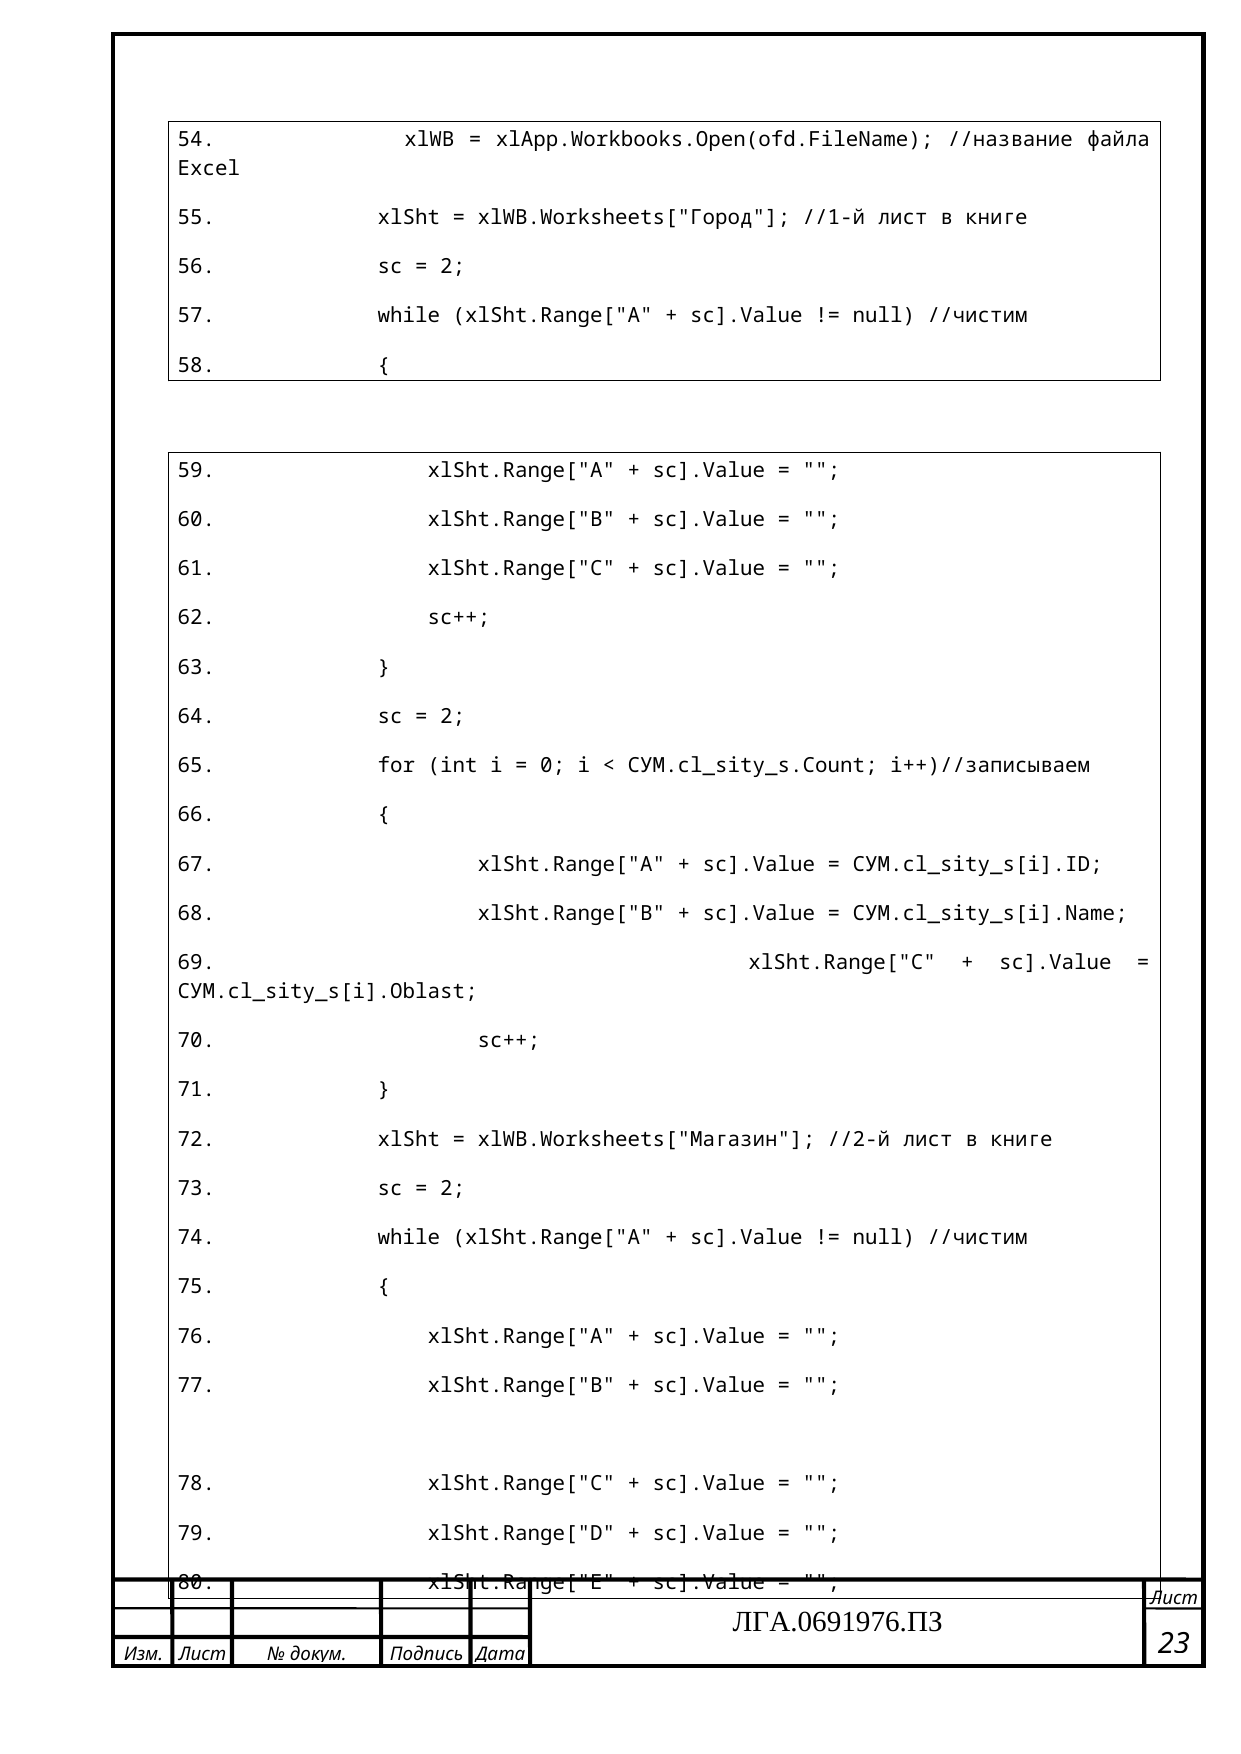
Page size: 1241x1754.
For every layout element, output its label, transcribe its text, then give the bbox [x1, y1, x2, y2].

text 63. } [169, 649, 1160, 680]
text 76. xlSht.Range["A" + sc].Value = ""; [169, 1318, 1160, 1349]
text 56. sc = 2; [169, 248, 1160, 280]
text 80. xlSht.Range["E" + sc].Value = ""; [169, 1564, 1160, 1598]
text 61. xlSht.Range["C" + sc].Value = ""; [169, 550, 1160, 582]
text 60. xlSht.Range["B" + sc].Value = ""; [169, 501, 1160, 532]
text 73. sc = 2; [169, 1170, 1160, 1201]
text 70. sc++; [169, 1022, 1160, 1053]
text 65. for (int i = 0; i < СУМ.cl_sity_s.Count; i++)//записываем [169, 747, 1160, 779]
text 71. } [169, 1071, 1160, 1103]
text 57. while (xlSht.Range["A" + sc].Value != null) //чистим [169, 297, 1160, 329]
text 77. xlSht.Range["B" + sc].Value = ""; [169, 1367, 1160, 1398]
text 54. xlWB = xlApp.Workbooks.Open(ofd.FileName); //название файла Excel [169, 122, 1160, 181]
text 64. sc = 2; [169, 698, 1160, 729]
text 72. xlSht = xlWB.Worksheets["Магазин"]; //2-й лист в книге [169, 1121, 1160, 1152]
text 55. xlSht = xlWB.Worksheets["Город"]; //1-й лист в книге [169, 199, 1160, 231]
text 67. xlSht.Range["A" + sc].Value = СУМ.cl_sity_s[i].ID; [169, 846, 1160, 877]
text 79. xlSht.Range["D" + sc].Value = ""; [169, 1515, 1160, 1546]
text 62. sc++; [169, 599, 1160, 631]
text 69. xlSht.Range["C" + sc].Value = СУМ.cl_sity_s[i].Oblast; [169, 944, 1160, 1004]
text 59. xlSht.Range["A" + sc].Value = ""; [169, 453, 1160, 483]
text 68. xlSht.Range["B" + sc].Value = СУМ.cl_sity_s[i].Name; [169, 895, 1160, 927]
text 58. { [169, 347, 1160, 380]
text 75. { [169, 1268, 1160, 1300]
text 66. { [169, 796, 1160, 828]
text 78. xlSht.Range["C" + sc].Value = ""; [169, 1465, 1160, 1497]
text 74. while (xlSht.Range["A" + sc].Value != null) //чистим [169, 1219, 1160, 1251]
